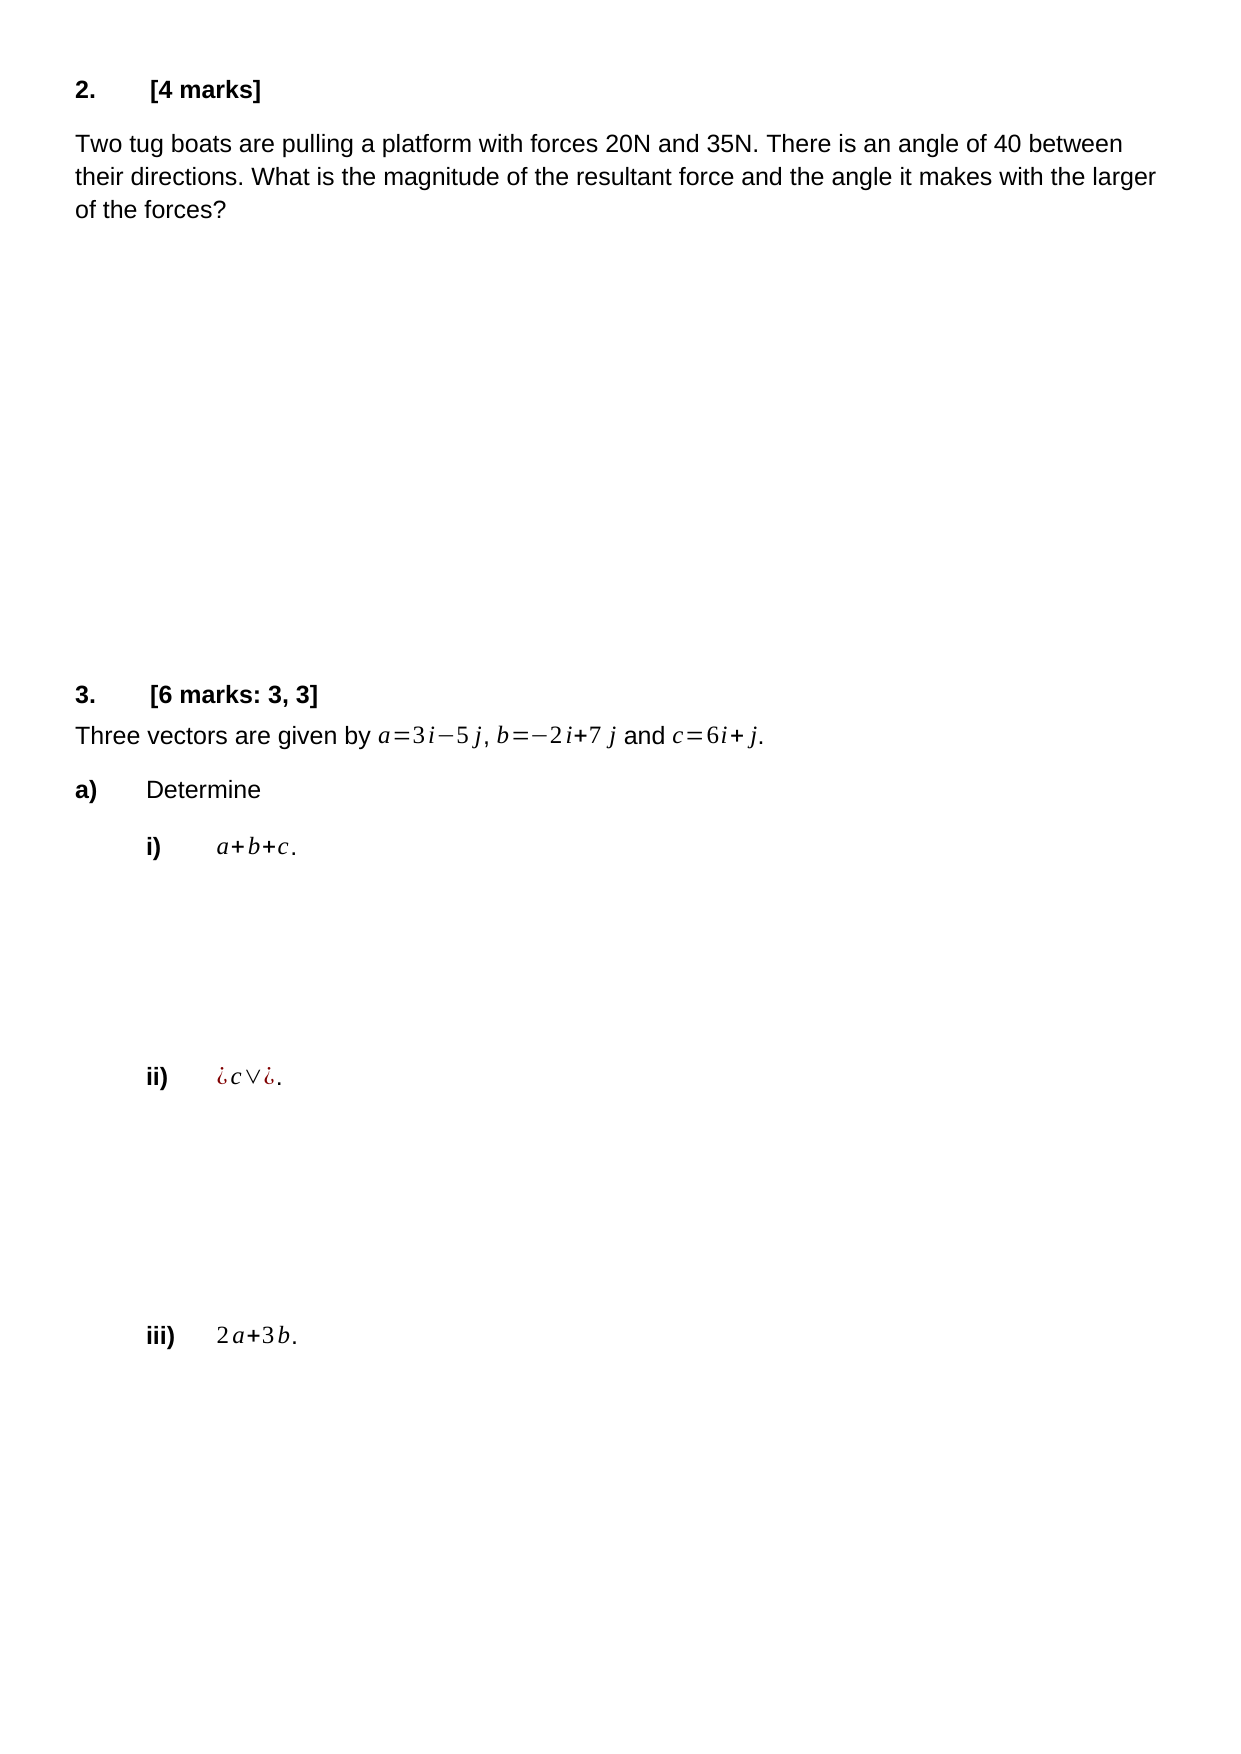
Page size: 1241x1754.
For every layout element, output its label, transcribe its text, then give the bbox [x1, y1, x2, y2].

text Three vectors are given by , and . [75, 721, 1165, 749]
text ii) . [146, 1062, 1165, 1091]
text iii) . [146, 1321, 1165, 1350]
text Two tug boats are pulling a platform with forces 20N and 35N. There is an angle of 40 between their directions. What is the magnitude of the resultant force and the angle it makes with the larger of the forces? [75, 129, 1165, 224]
text i) . [146, 832, 1165, 861]
list [4 marks] [75, 75, 1165, 104]
text a) Determine [75, 775, 1165, 803]
list [6 marks: 3, 3] [75, 679, 1165, 708]
